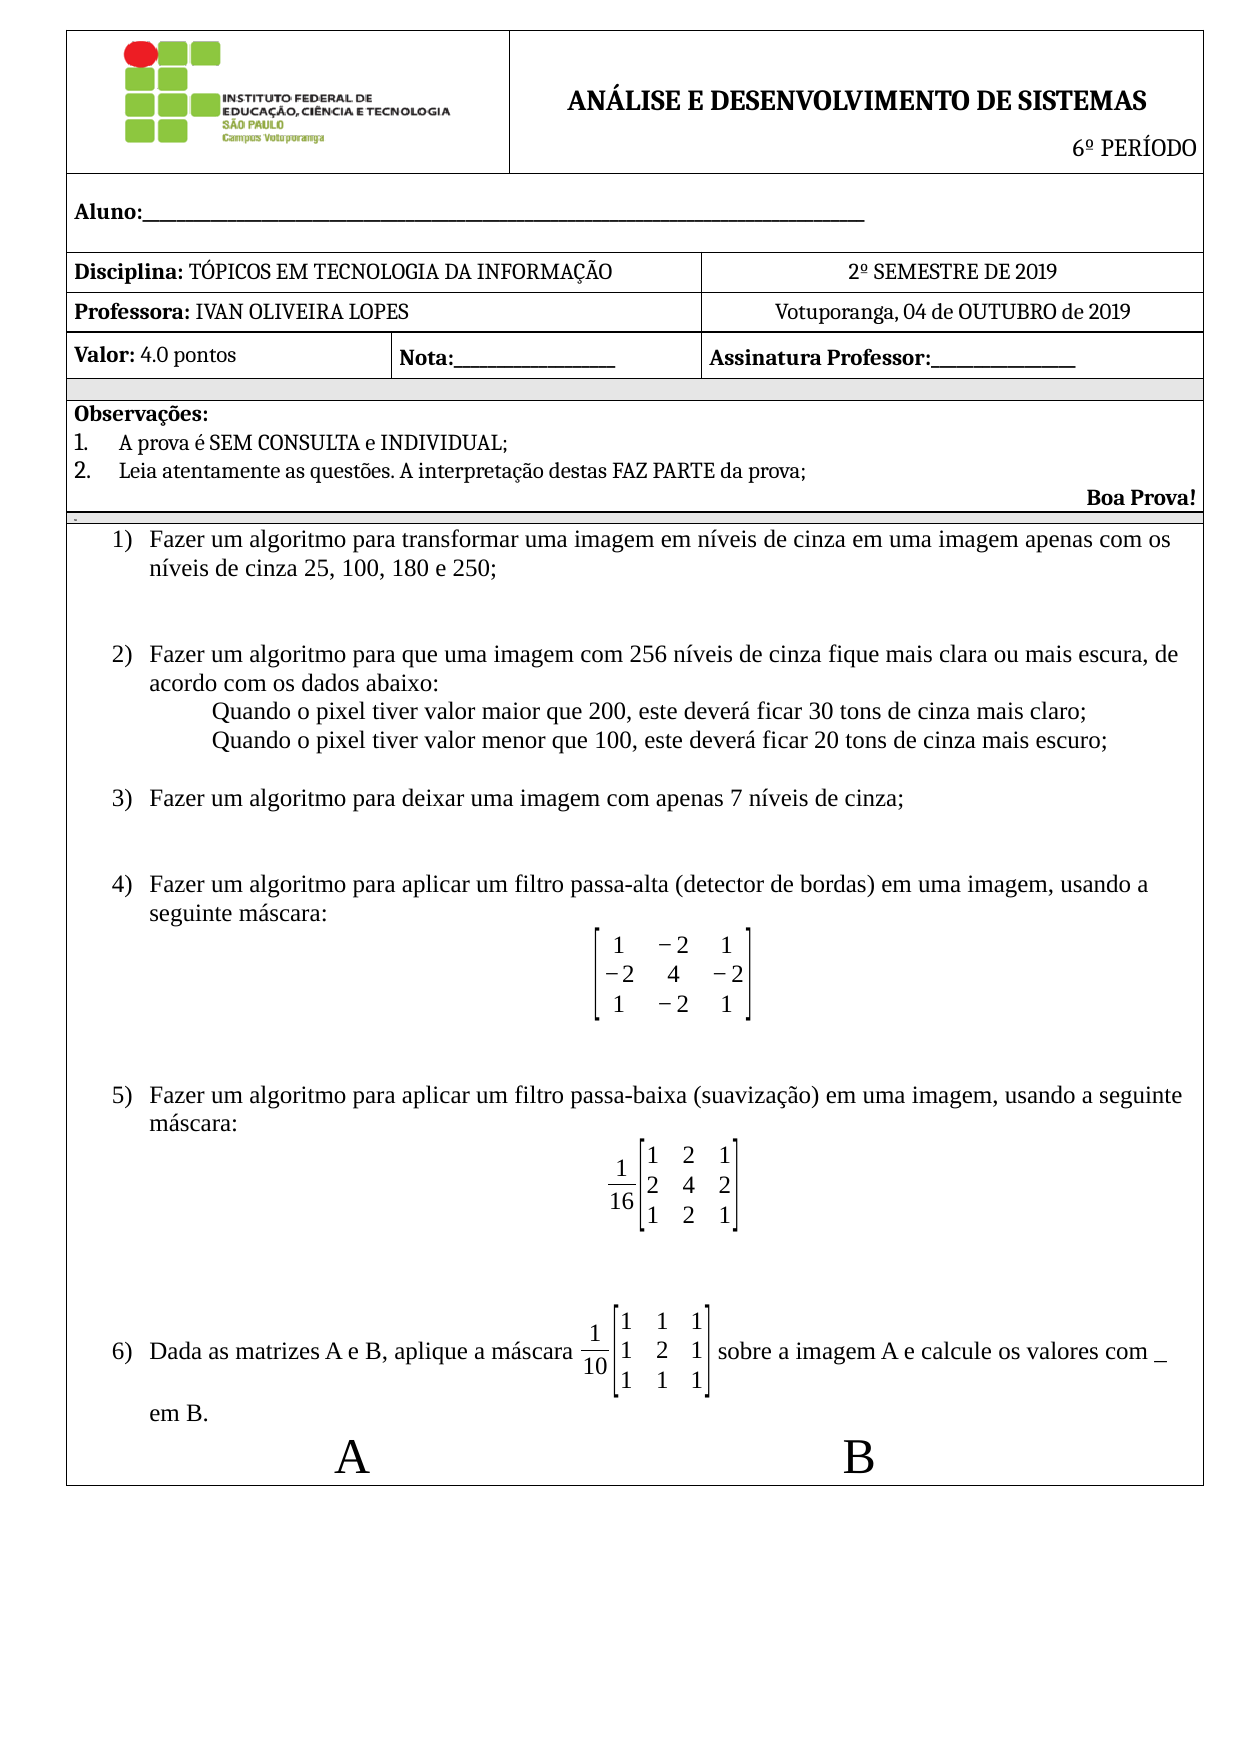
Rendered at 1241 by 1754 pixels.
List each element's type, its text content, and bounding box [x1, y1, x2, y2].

table_cell Assinatura Professor:_________________ [702, 333, 1203, 378]
table_cell Votuporanga, 04 de OUTUBRO de 2019 [702, 293, 1203, 331]
table_header [67, 31, 509, 173]
table_cell Nota:___________________ [392, 333, 701, 378]
table_header ANÁLISE E DESENVOLVIMENTO DE SISTEMAS 6º PERÍODO [510, 31, 1203, 173]
table_cell 2º SEMESTRE DE 2019 [702, 253, 1203, 292]
table_cell Professora: IVAN OLIVEIRA LOPES [67, 293, 701, 331]
table_cell Disciplina: TÓPICOS EM TECNOLOGIA DA INFORMAÇÃO [67, 253, 701, 292]
picture [102, 30, 475, 159]
table_cell Aluno:_____________________________________________________________________________________ [67, 174, 1203, 252]
table_cell Observações: A prova é SEM CONSULTA e INDIVIDUAL; Leia atentamente as questões. A interpretação destas FAZ PARTE da prova; Boa Prova! [67, 401, 1203, 511]
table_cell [67, 524, 1203, 1485]
table_cell Valor: 4.0 pontos [67, 333, 391, 378]
table_cell [67, 379, 1203, 400]
